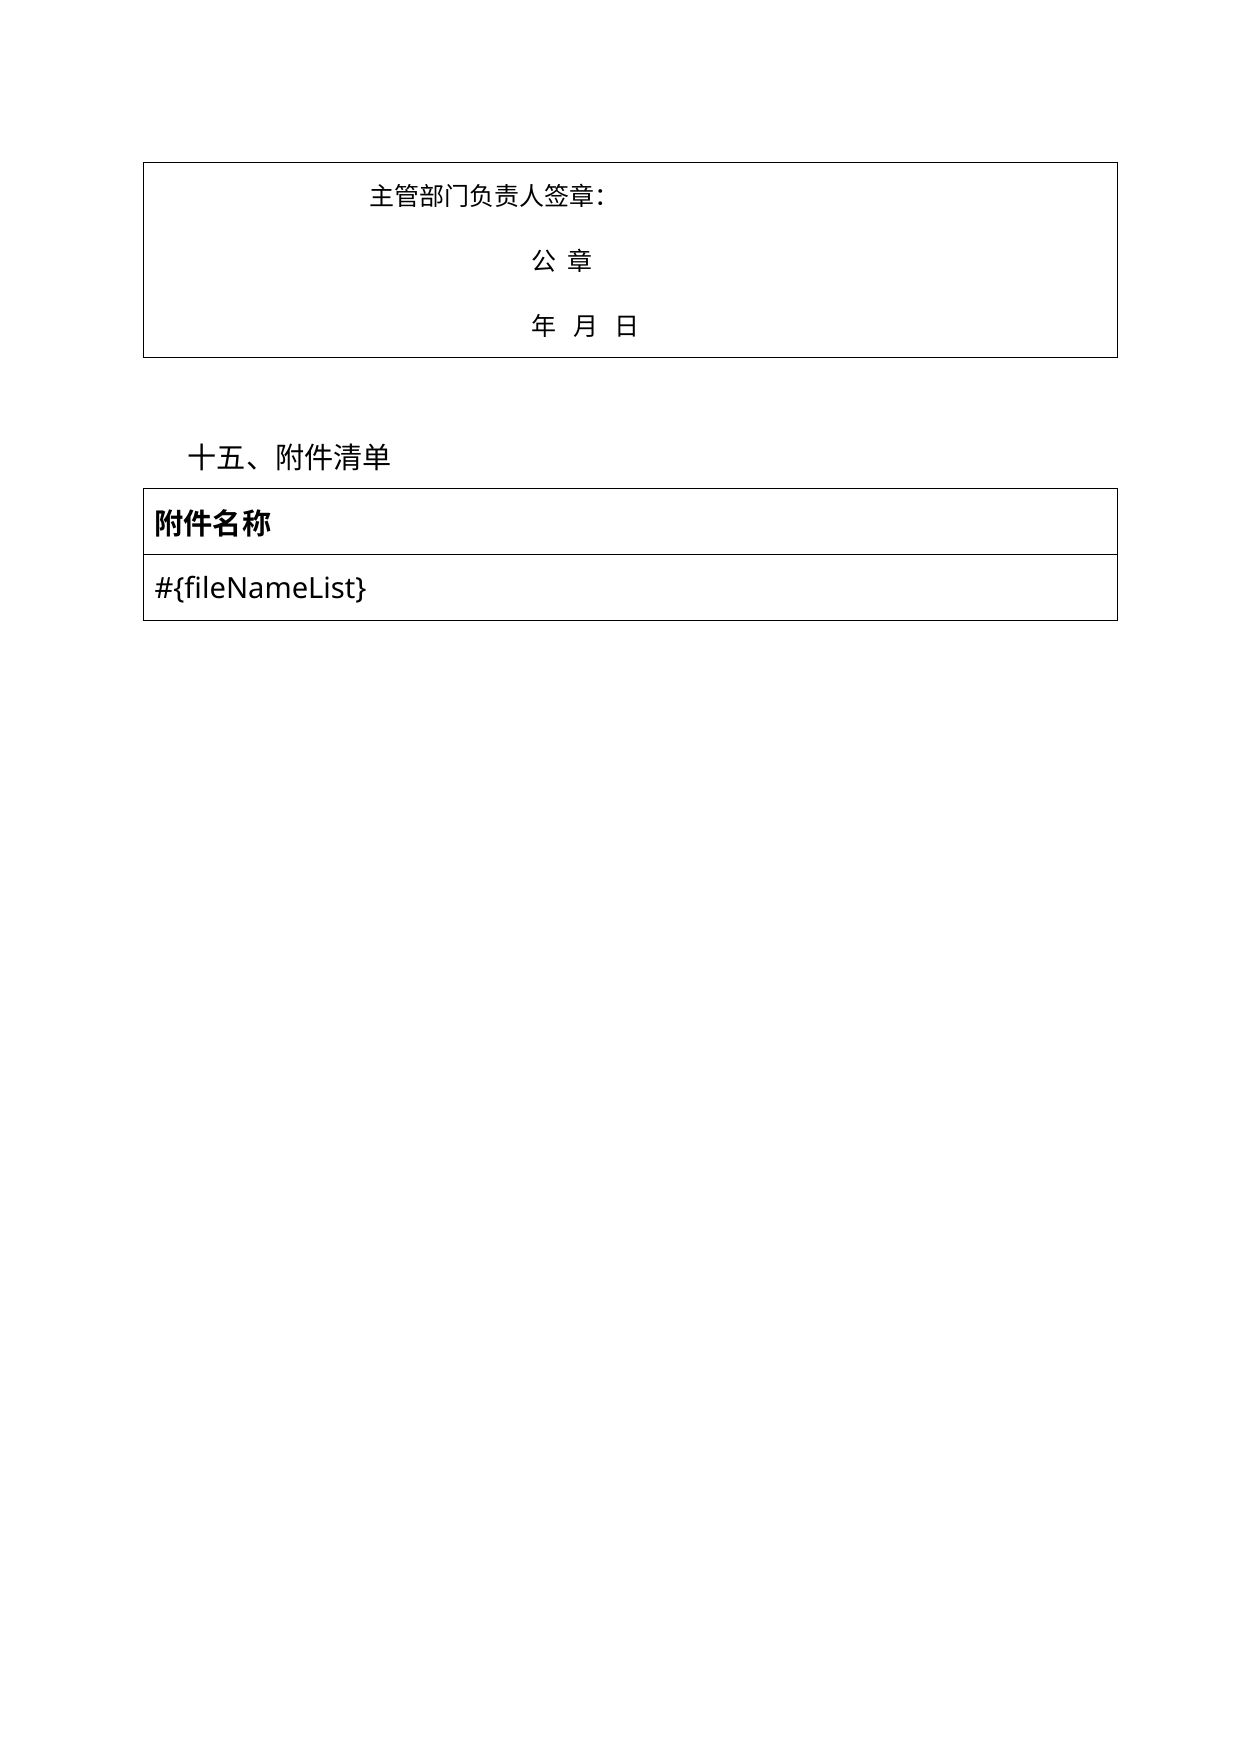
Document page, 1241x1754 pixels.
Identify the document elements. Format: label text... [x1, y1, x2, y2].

table_header 附件名称 [144, 489, 1117, 554]
table_cell 主管部门负责人签章： 公 章 年 月 日 [144, 163, 1117, 357]
table_cell #{fileNameList} [144, 555, 1117, 620]
text 十五、附件清单 [187, 423, 1053, 488]
